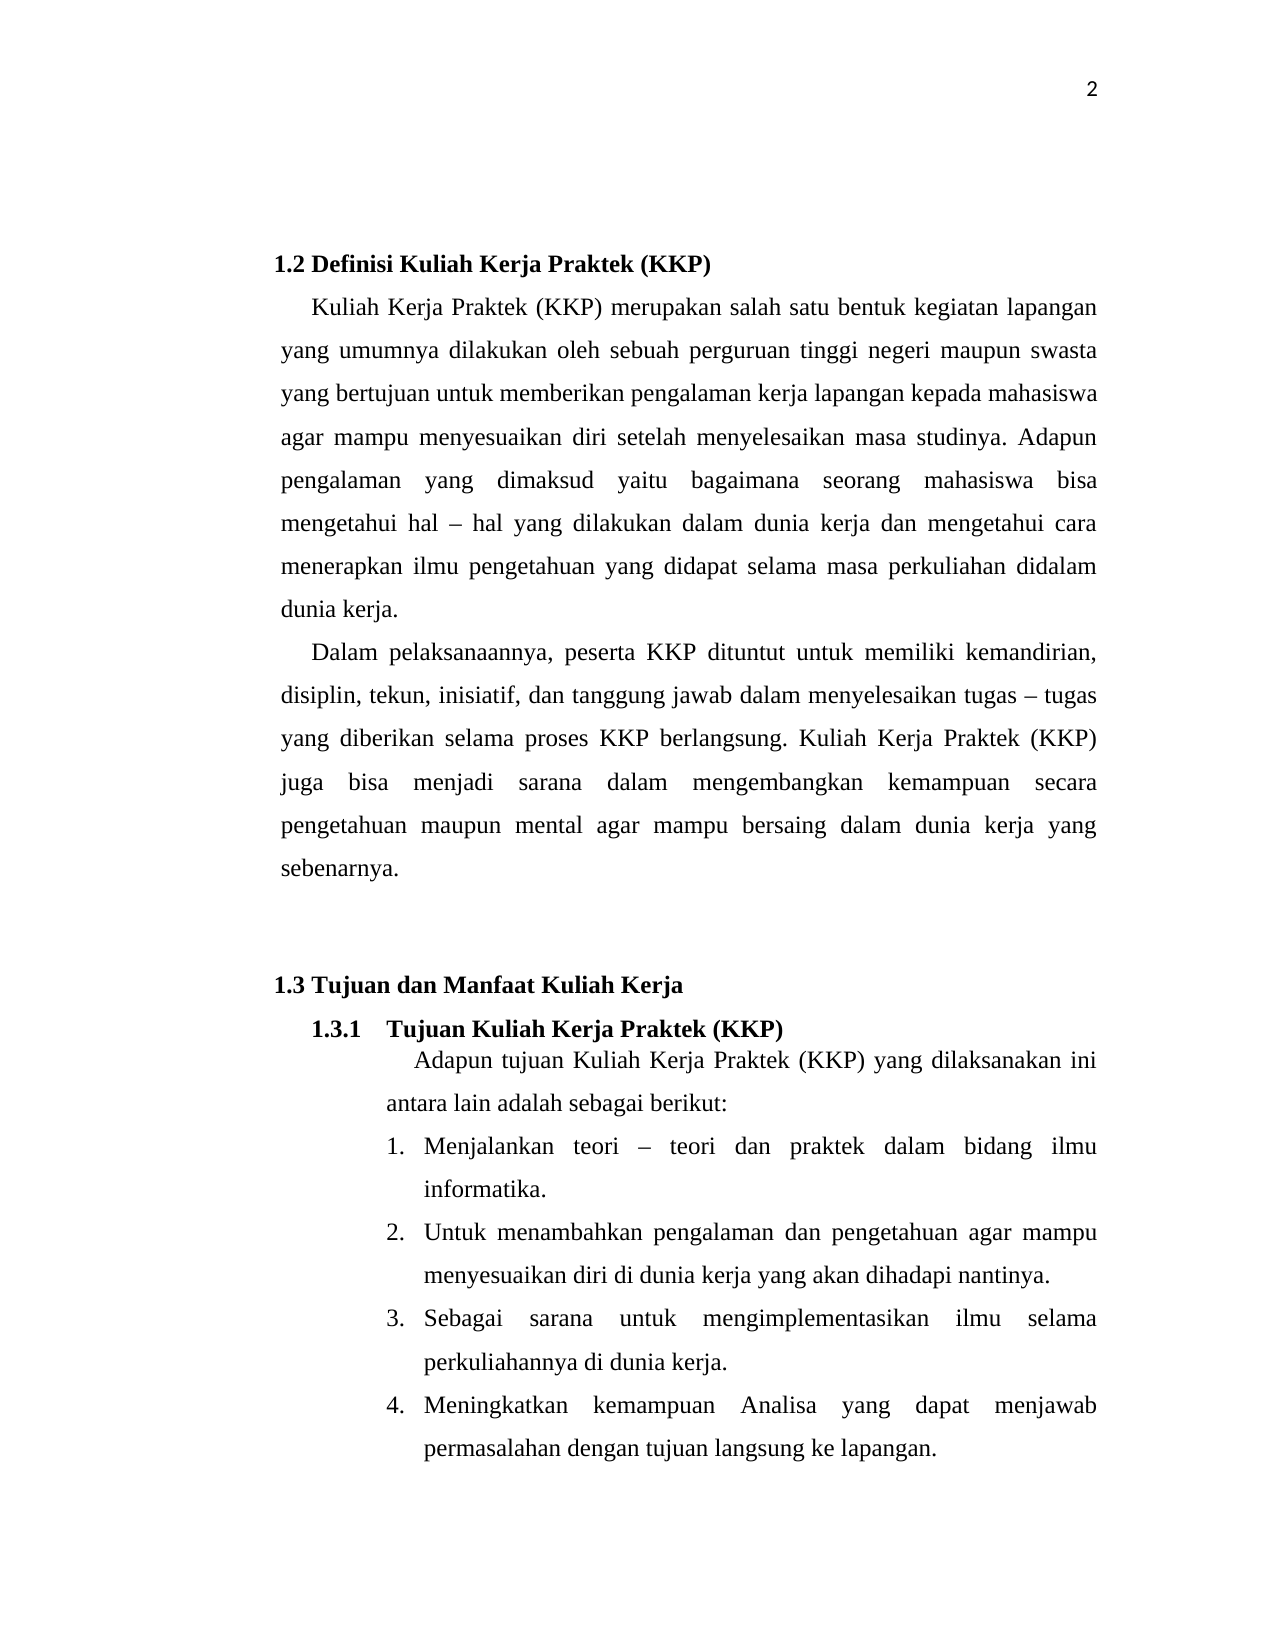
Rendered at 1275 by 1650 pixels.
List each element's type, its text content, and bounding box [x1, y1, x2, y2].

list Kuliah Kerja Praktek (KKP) merupakan salah satu bentuk kegiatan lapangan yang umumnya dilakukan oleh sebuah perguruan tinggi negeri maupun swasta yang bertujuan untuk memberikan pengalaman kerja lapangan kepada mahasiswa agar mampu menyesuaikan diri setelah menyelesaikan masa studinya. Adapun pengalaman yang dimaksud yaitu bagaimana seorang mahasiswa bisa mengetahui hal – hal yang dilakukan dalam dunia kerja dan mengetahui cara menerapkan ilmu pengetahuan yang didapat selama masa perkuliahan didalam dunia kerja. [281, 292, 1098, 623]
list Meningkatkan kemampuan Analisa yang dapat menjawab permasalahan dengan tujuan langsung ke lapangan. [386, 1390, 1098, 1462]
list Untuk menambahkan pengalaman dan pengetahuan agar mampu menyesuaikan diri di dunia kerja yang akan dihadapi nantinya. [386, 1217, 1098, 1289]
list Menjalankan teori – teori dan praktek dalam bidang ilmu informatika. [386, 1131, 1098, 1203]
subtitle Definisi Kuliah Kerja Praktek (KKP) [274, 249, 1098, 277]
list Dalam pelaksanaannya, peserta KKP dituntut untuk memiliki kemandirian, disiplin, tekun, inisiatif, dan tanggung jawab dalam menyelesaikan tugas – tugas yang diberikan selama proses KKP berlangsung. Kuliah Kerja Praktek (KKP) juga bisa menjadi sarana dalam mengembangkan kemampuan secara pengetahuan maupun mental agar mampu bersaing dalam dunia kerja yang sebenarnya. [281, 637, 1098, 882]
list Sebagai sarana untuk mengimplementasikan ilmu selama perkuliahannya di dunia kerja. [386, 1303, 1098, 1375]
list Adapun tujuan Kuliah Kerja Praktek (KKP) yang dilaksanakan ini antara lain adalah sebagai berikut: [386, 1045, 1098, 1117]
subtitle Tujuan Kuliah Kerja Praktek (KKP) [311, 1014, 1098, 1042]
subtitle Tujuan dan Manfaat Kuliah Kerja [274, 970, 1098, 999]
